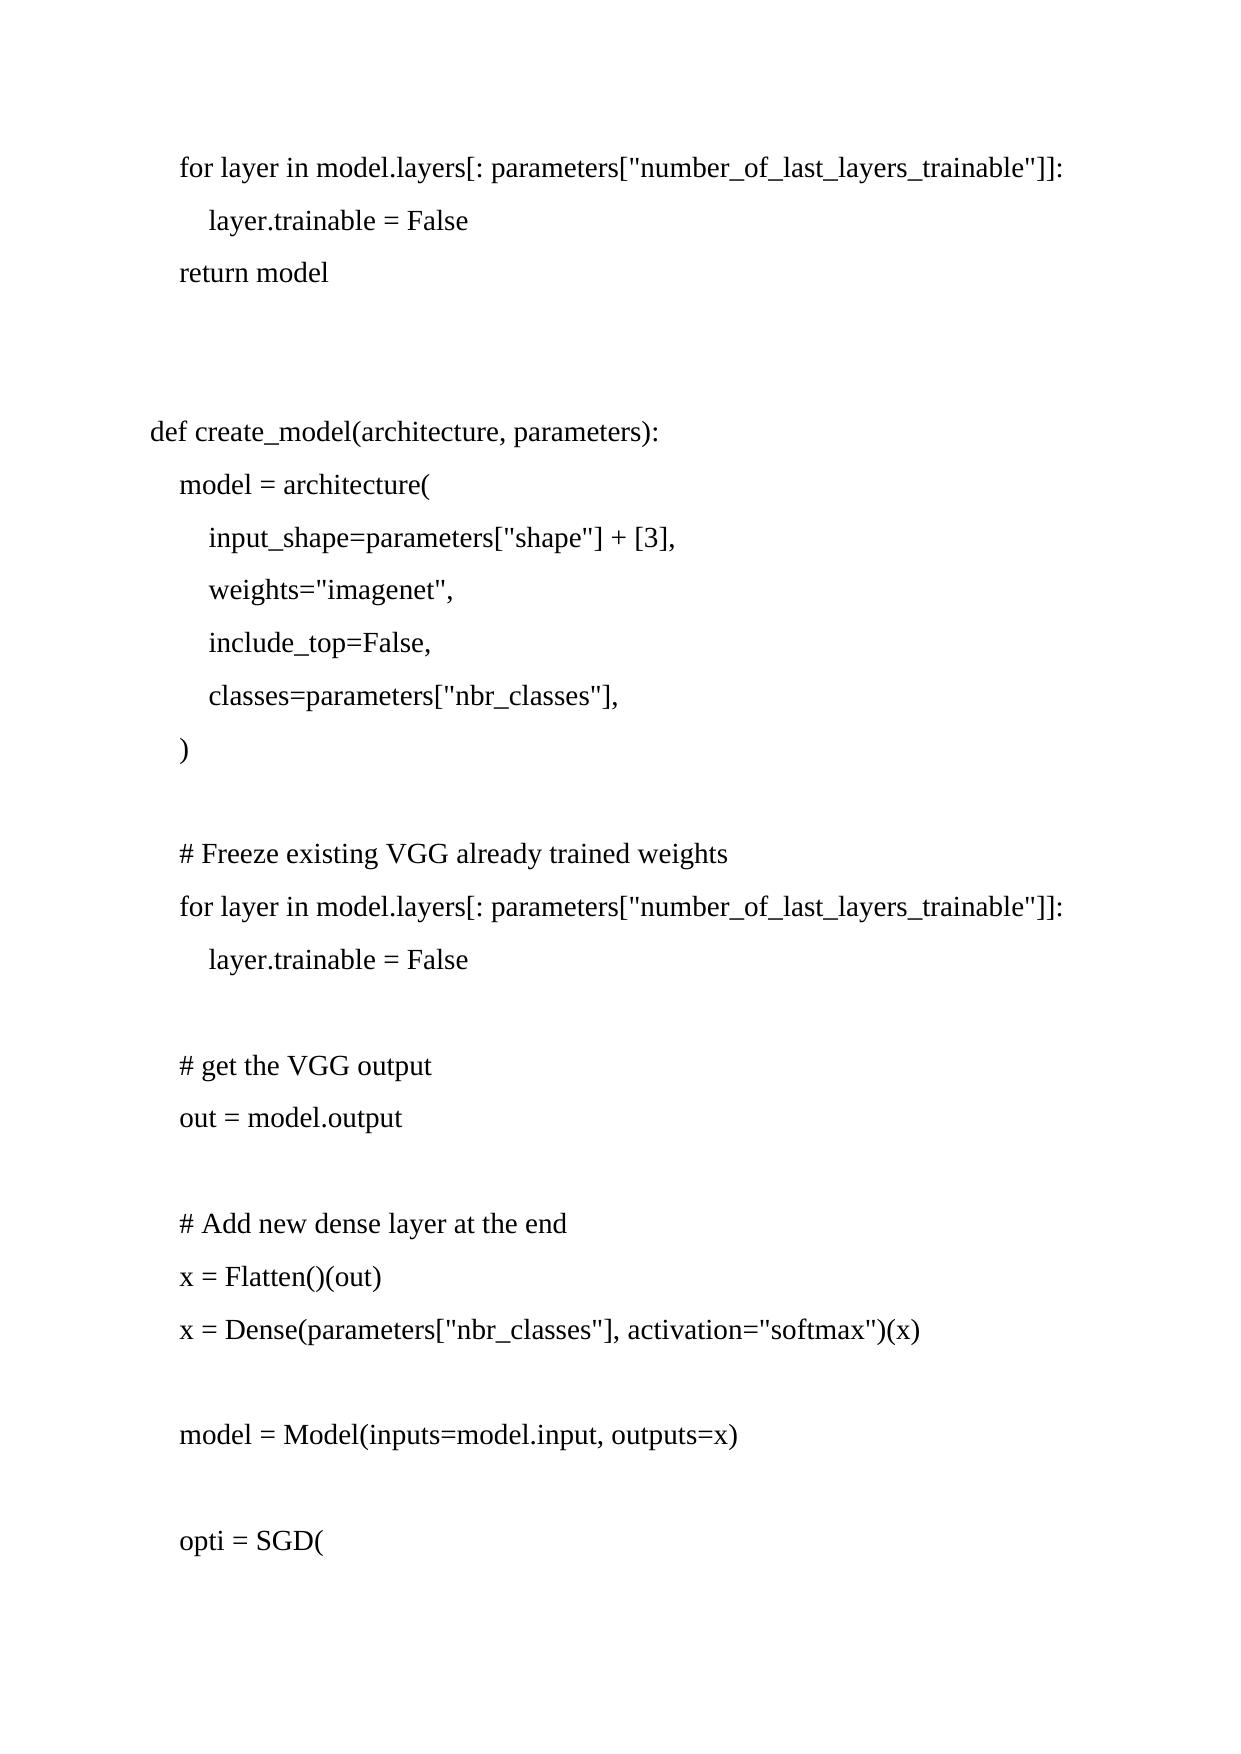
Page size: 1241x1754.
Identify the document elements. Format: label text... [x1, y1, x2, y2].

text layer.trainable = False [150, 942, 1090, 976]
text model = architecture( [150, 467, 1090, 500]
text layer.trainable = False [150, 203, 1090, 236]
text return model [150, 256, 1090, 289]
text out = model.output [150, 1101, 1090, 1134]
text # Add new dense layer at the end [150, 1206, 1090, 1240]
text def create_model(architecture, parameters): [150, 414, 1090, 448]
text for layer in model.layers[: parameters["number_of_last_layers_trainable"]]: [150, 889, 1090, 923]
text # get the VGG output [150, 1048, 1090, 1081]
text weights="imagenet", [150, 572, 1090, 606]
text opti = SGD( [150, 1523, 1090, 1557]
text for layer in model.layers[: parameters["number_of_last_layers_trainable"]]: [150, 150, 1090, 183]
text model = Model(inputs=model.input, outputs=x) [150, 1417, 1090, 1451]
text x = Dense(parameters["nbr_classes"], activation="softmax")(x) [150, 1312, 1090, 1345]
text include_top=False, [150, 625, 1090, 659]
text x = Flatten()(out) [150, 1259, 1090, 1293]
text classes=parameters["nbr_classes"], [150, 678, 1090, 712]
text input_shape=parameters["shape"] + [3], [150, 520, 1090, 553]
text # Freeze existing VGG already trained weights [150, 837, 1090, 870]
text ) [150, 731, 1090, 764]
